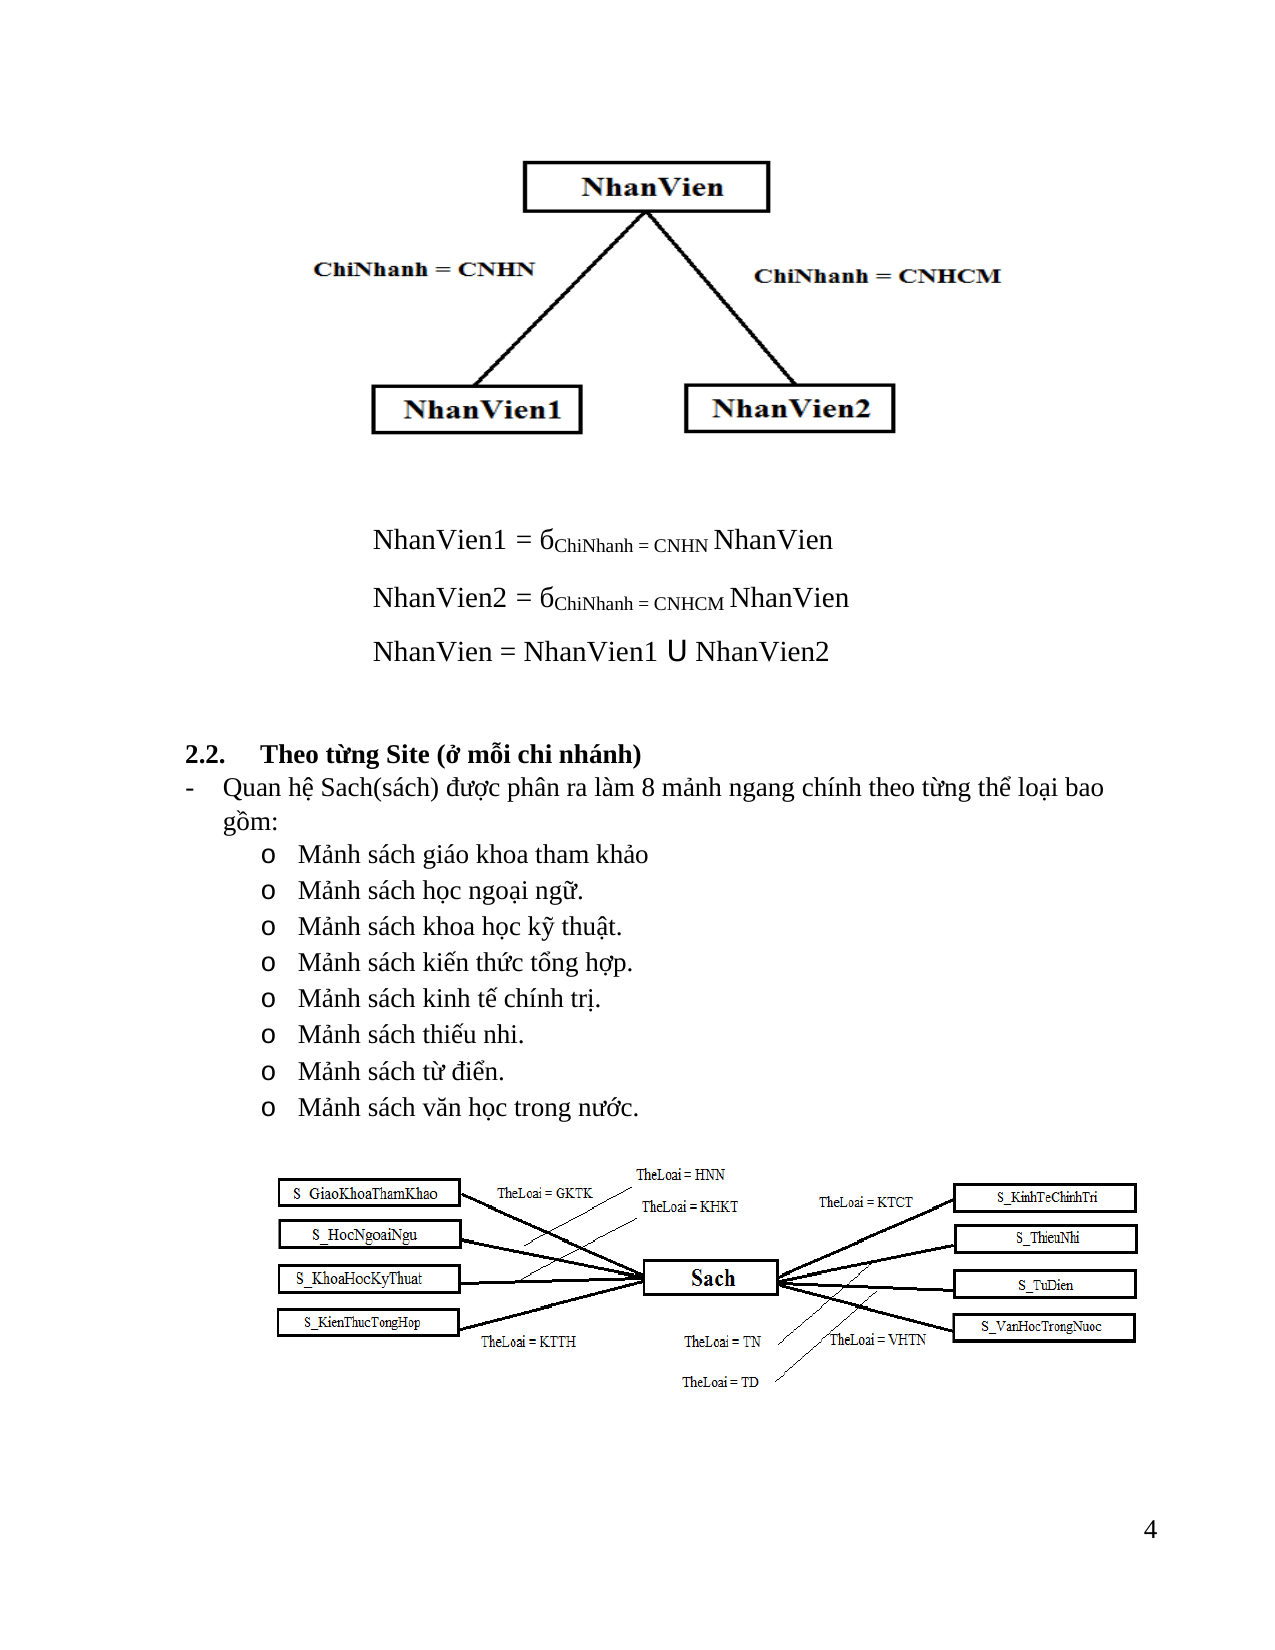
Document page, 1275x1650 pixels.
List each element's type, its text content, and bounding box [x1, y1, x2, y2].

list Mảnh sách học ngoại ngữ. [260, 874, 1157, 908]
text NhanVien2 = бChiNhanh = CNHCM NhanVien [335, 576, 1157, 614]
picture [241, 118, 1054, 466]
list Mảnh sách thiếu nhi. [260, 1019, 1157, 1052]
picture [260, 1143, 1149, 1406]
list Mảnh sách kiến thức tổng hợp. [260, 947, 1157, 980]
list Quan hệ Sach(sách) được phân ra làm 8 mảnh ngang chính theo từng thể loại bao gồm: [185, 771, 1157, 836]
list Mảnh sách từ điển. [260, 1055, 1157, 1088]
list Theo từng Site (ở mỗi chi nhánh) [185, 738, 1157, 769]
list Mảnh sách khoa học kỹ thuật. [260, 911, 1157, 944]
text NhanVien = NhanVien1 Ս NhanVien2 [298, 634, 1157, 668]
list Mảnh sách kinh tế chính trị. [260, 983, 1157, 1016]
text NhanVien1 = бChiNhanh = CNHN NhanVien [335, 518, 1157, 557]
list Mảnh sách giáo khoa tham khảo [260, 838, 1157, 872]
list Mảnh sách văn học trong nước. [260, 1091, 1157, 1124]
